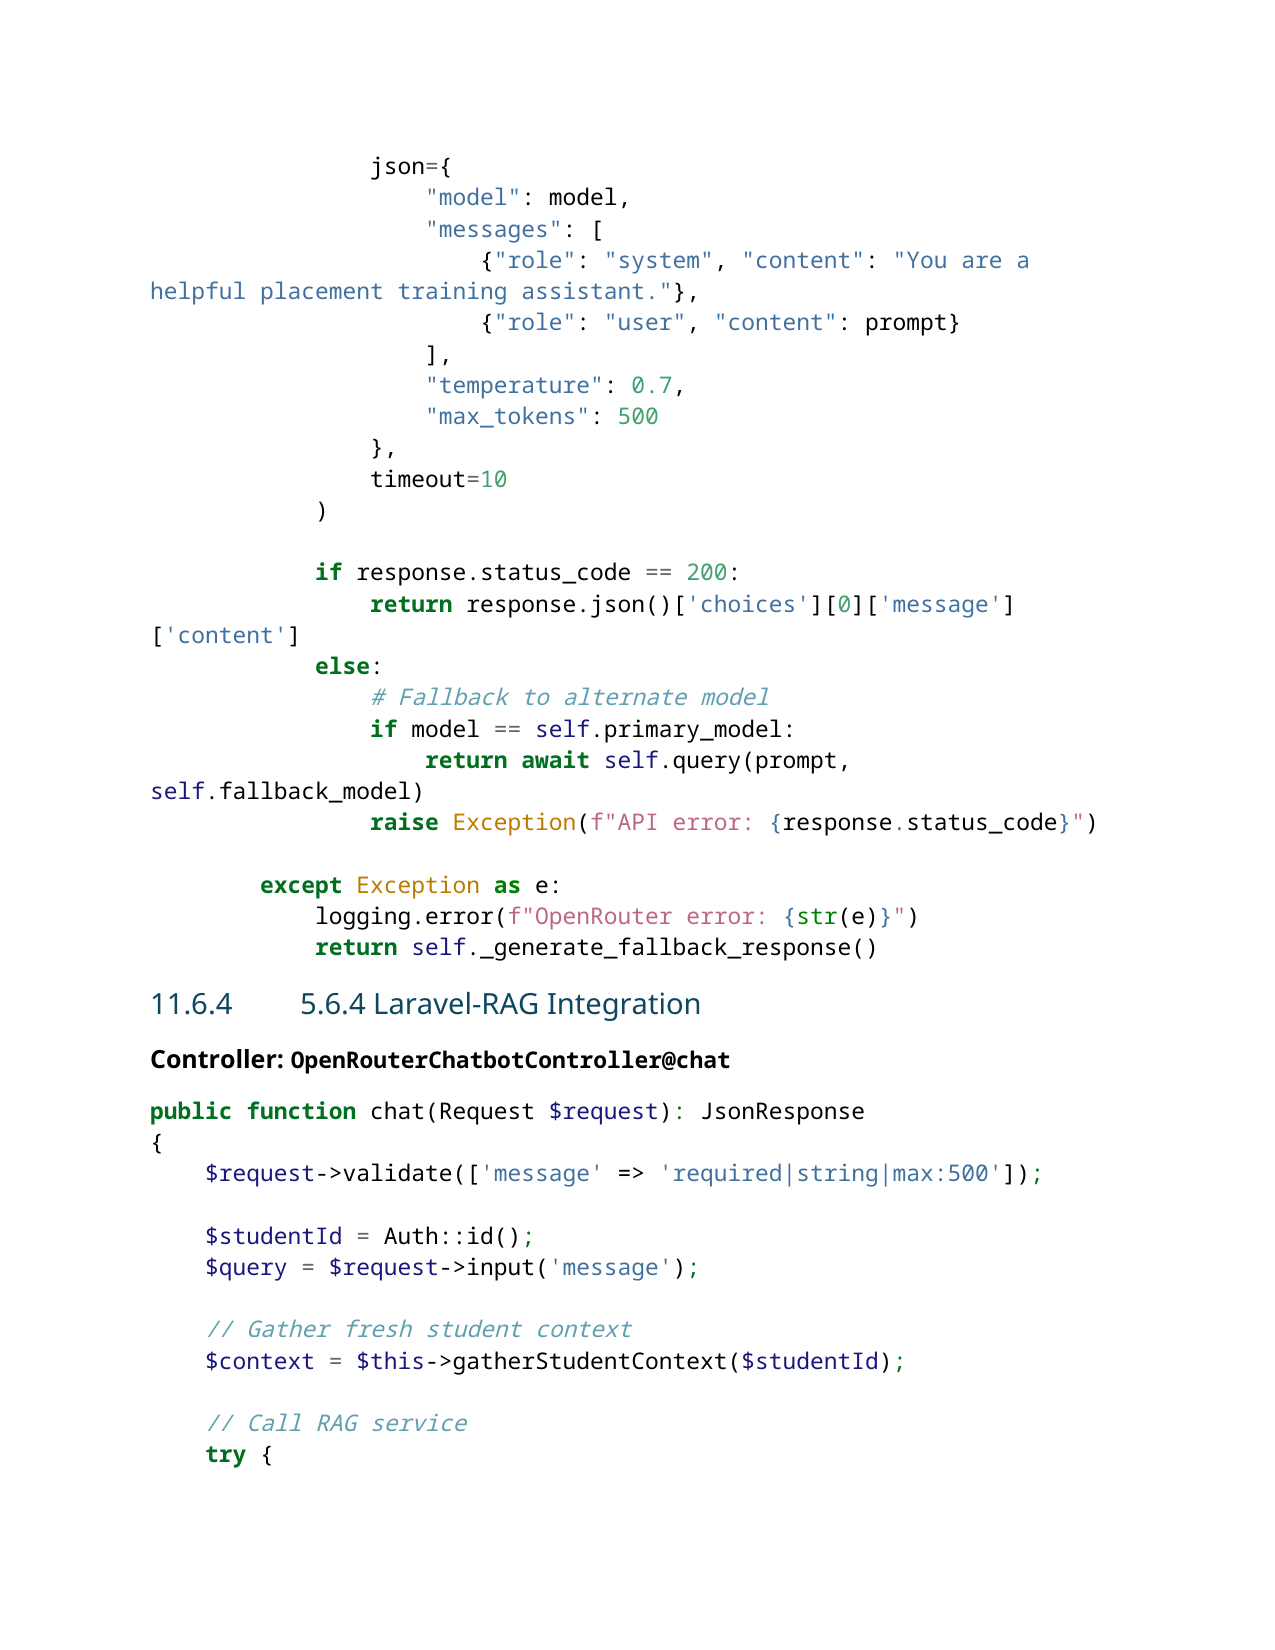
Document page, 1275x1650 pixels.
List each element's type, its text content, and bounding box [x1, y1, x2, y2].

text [150, 1094, 1125, 1469]
text Controller: OpenRouterChatbotController@chat [150, 1042, 1125, 1076]
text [150, 150, 1125, 962]
subtitle 11.6.4 5.6.4 Laravel-RAG Integration [150, 983, 1125, 1023]
